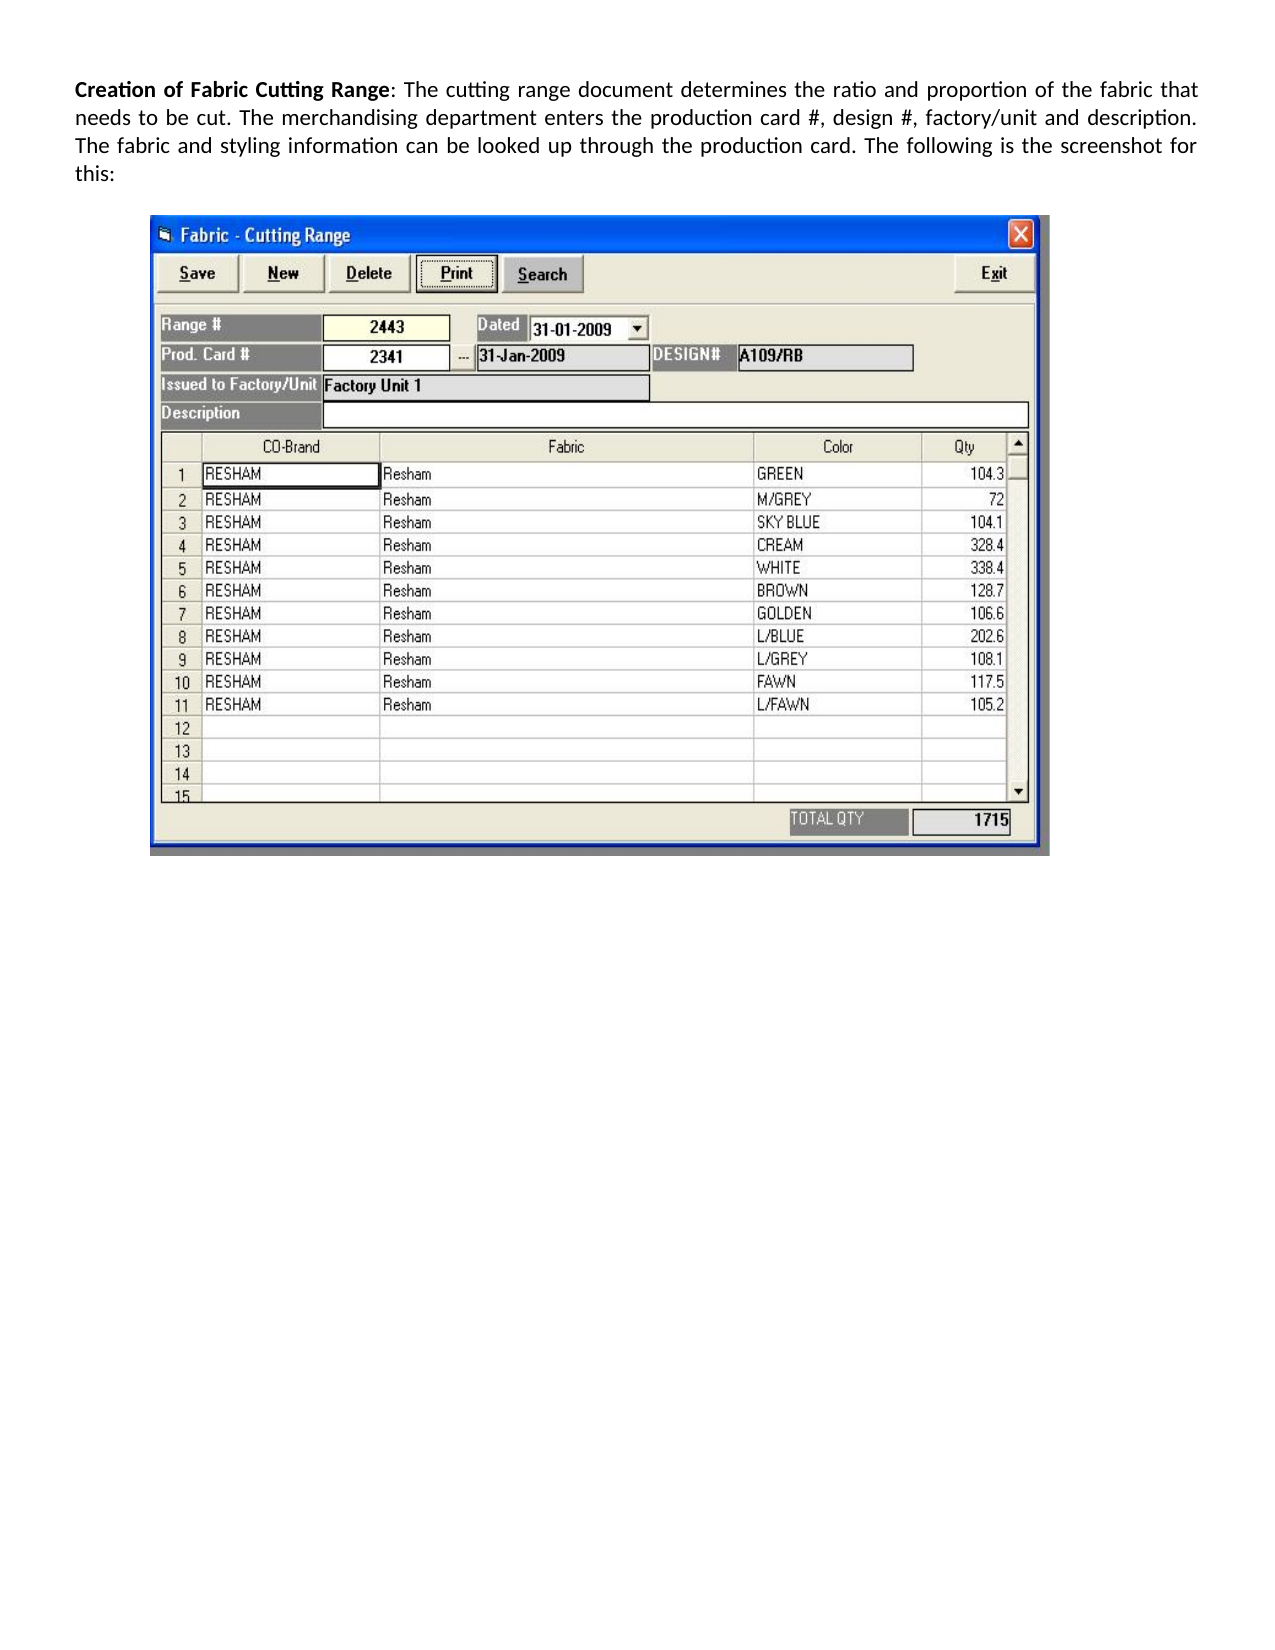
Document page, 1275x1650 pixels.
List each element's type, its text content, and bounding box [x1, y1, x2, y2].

text Creation of Fabric Cutting Range: The cutting range document determines the ratio and proportion of the fabric that needs to be cut. The merchandising department enters the production card #, design #, factory/unit and description. The fabric and styling information can be looked up through the production card. The following is the screenshot for this: [75, 75, 1200, 187]
picture [150, 215, 1050, 856]
